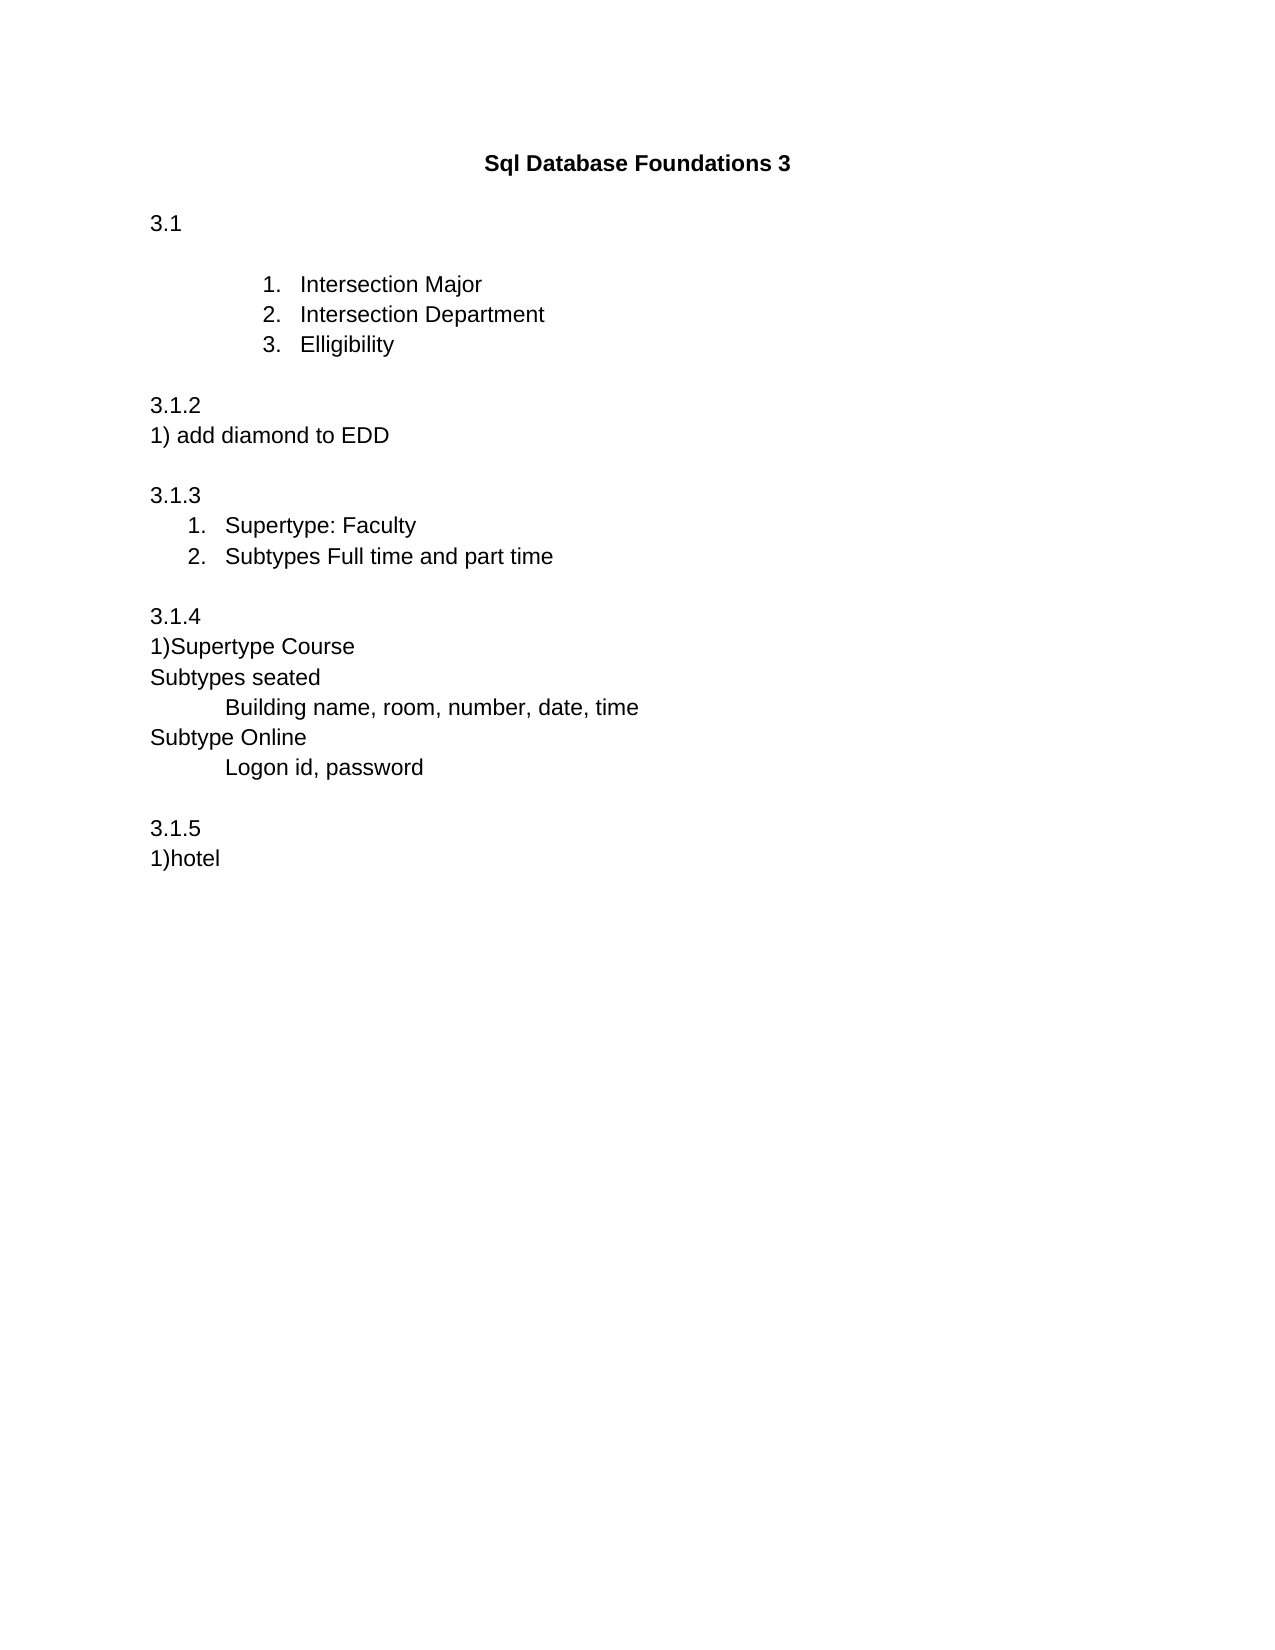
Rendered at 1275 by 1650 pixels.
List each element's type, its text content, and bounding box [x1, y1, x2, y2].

text 1) add diamond to EDD [150, 422, 1125, 448]
list Elligibility [262, 331, 1125, 358]
text Building name, room, number, date, time [150, 694, 1125, 720]
text Subtype Online [150, 724, 1125, 750]
text 1)hotel [150, 845, 1125, 871]
text 3.1.4 [150, 603, 1125, 629]
list Subtypes Full time and part time [187, 543, 1125, 569]
text 3.1.2 [150, 392, 1125, 418]
list Intersection Department [262, 301, 1125, 327]
text 3.1 [150, 210, 1125, 237]
text Logon id, password [150, 754, 1125, 781]
list Intersection Major [262, 271, 1125, 297]
text Subtypes seated [150, 663, 1125, 690]
text 3.1.5 [150, 814, 1125, 841]
text 1)Supertype Course [150, 633, 1125, 660]
text 3.1.3 [150, 482, 1125, 509]
list Supertype: Faculty [187, 512, 1125, 539]
text Sql Database Foundations 3 [150, 150, 1125, 176]
